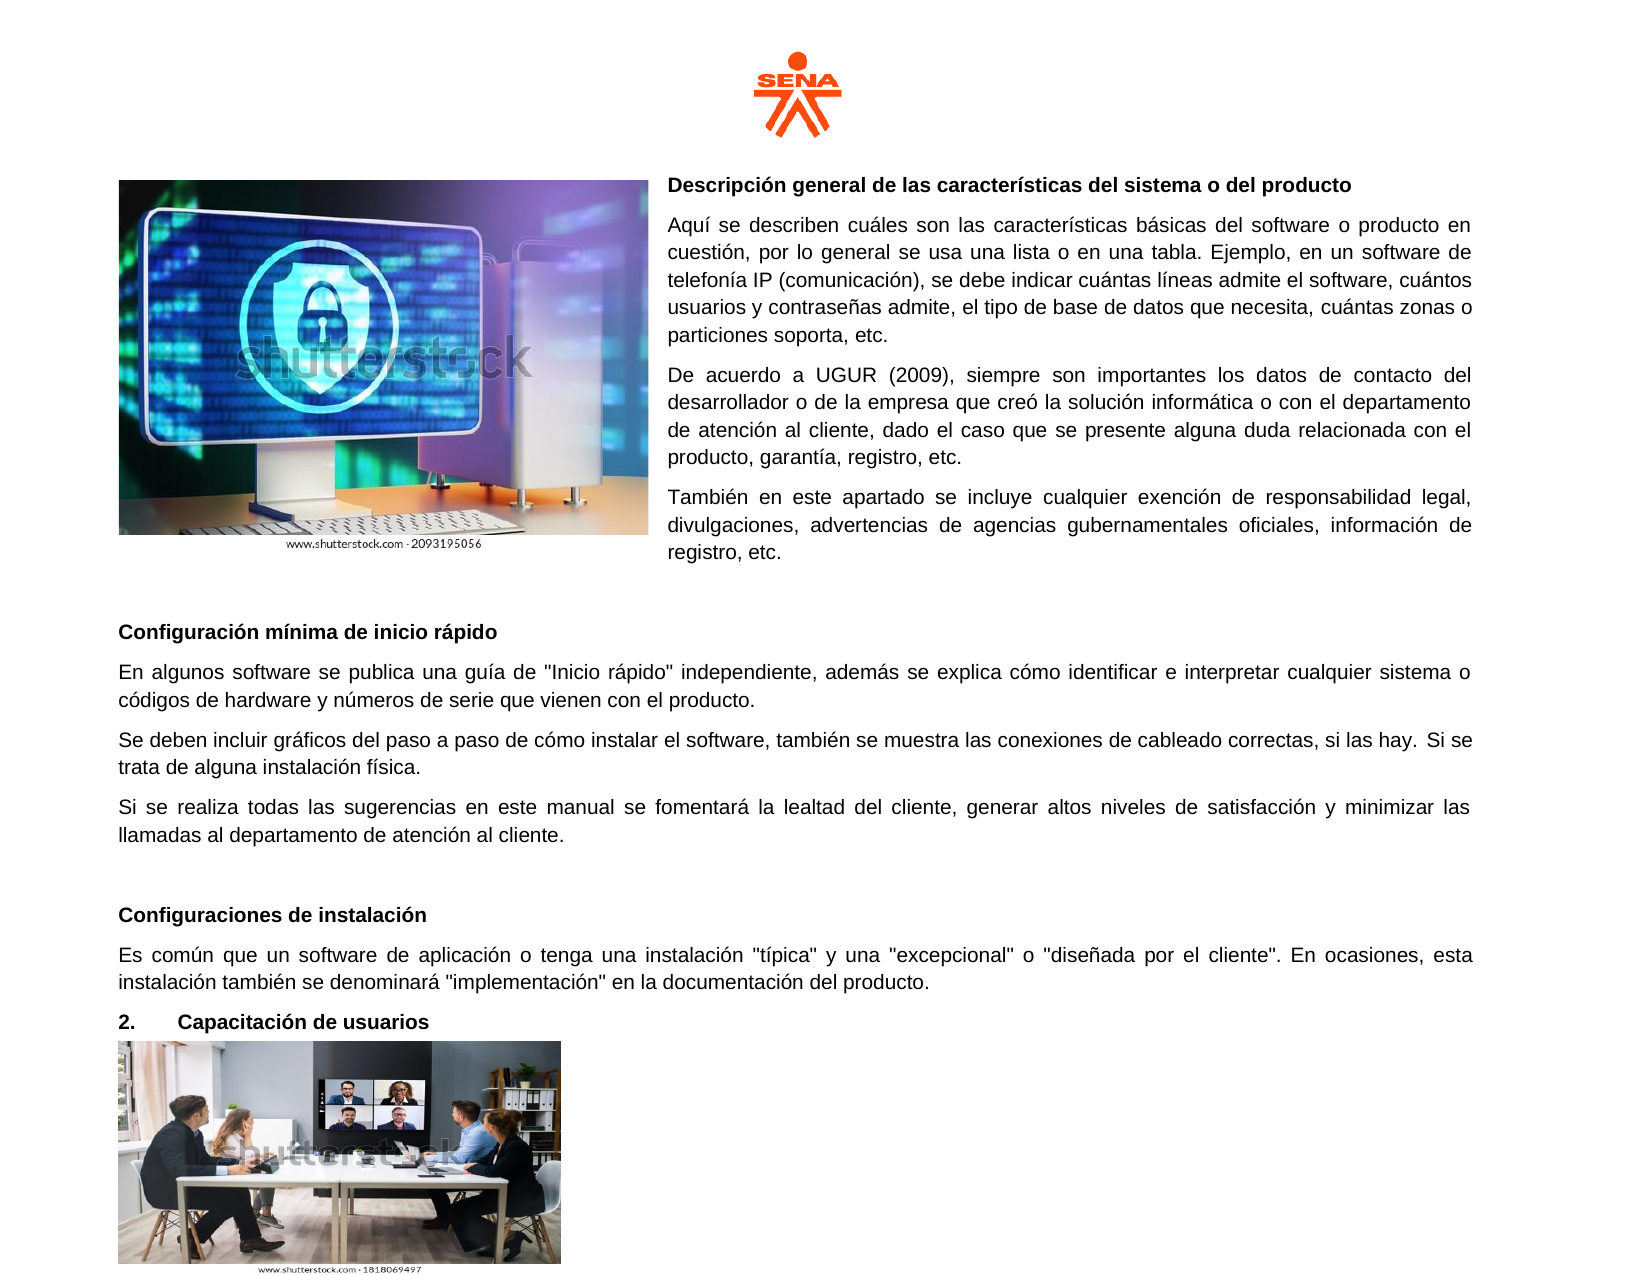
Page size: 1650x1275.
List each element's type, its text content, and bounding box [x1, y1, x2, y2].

subtitle Capacitación de usuarios [118, 1010, 1473, 1034]
text Configuración mínima de inicio rápido [118, 620, 1473, 644]
text Es común que un software de aplicación o tenga una instalación "típica" y una "excepcional" o "diseñada por el cliente". En ocasiones, esta instalación también se denominará "implementación" en la documentación del producto. [118, 942, 1473, 994]
picture [118, 180, 649, 552]
text Configuraciones de instalación [118, 902, 1473, 926]
text Descripción general de las características del sistema o del producto [118, 172, 1473, 196]
picture [118, 1041, 561, 1275]
text Aquí se describen cuáles son las características básicas del software o producto en cuestión, por lo general se usa una lista o en una tabla. Ejemplo, en un software de telefonía IP (comunicación), se debe indicar cuántas líneas admite el software, cuántos usuarios y contraseñas admite, el tipo de base de datos que necesita, cuántas zonas o particiones soporta, etc. [649, 212, 1473, 346]
text Se deben incluir gráficos del paso a paso de cómo instalar el software, también se muestra las conexiones de cableado correctas, si las hay. Si se trata de alguna instalación física. [118, 727, 1473, 779]
text También en este apartado se incluye cualquier exención de responsabilidad legal, divulgaciones, advertencias de agencias gubernamentales oficiales, información de registro, etc. [118, 485, 1473, 564]
text De acuerdo a UGUR (2009), siempre son importantes los datos de contacto del desarrollador o de la empresa que creó la solución informática o con el departamento de atención al cliente, dado el caso que se presente alguna duda relacionada con el producto, garantía, registro, etc. [649, 362, 1473, 469]
text En algunos software se publica una guía de "Inicio rápido" independiente, además se explica cómo identificar e interpretar cualquier sistema o códigos de hardware y números de serie que vienen con el producto. [118, 660, 1473, 711]
picture [743, 48, 848, 142]
text Si se realiza todas las sugerencias en este manual se fomentará la lealtad del cliente, generar altos niveles de satisfacción y minimizar las llamadas al departamento de atención al cliente. [118, 795, 1473, 846]
